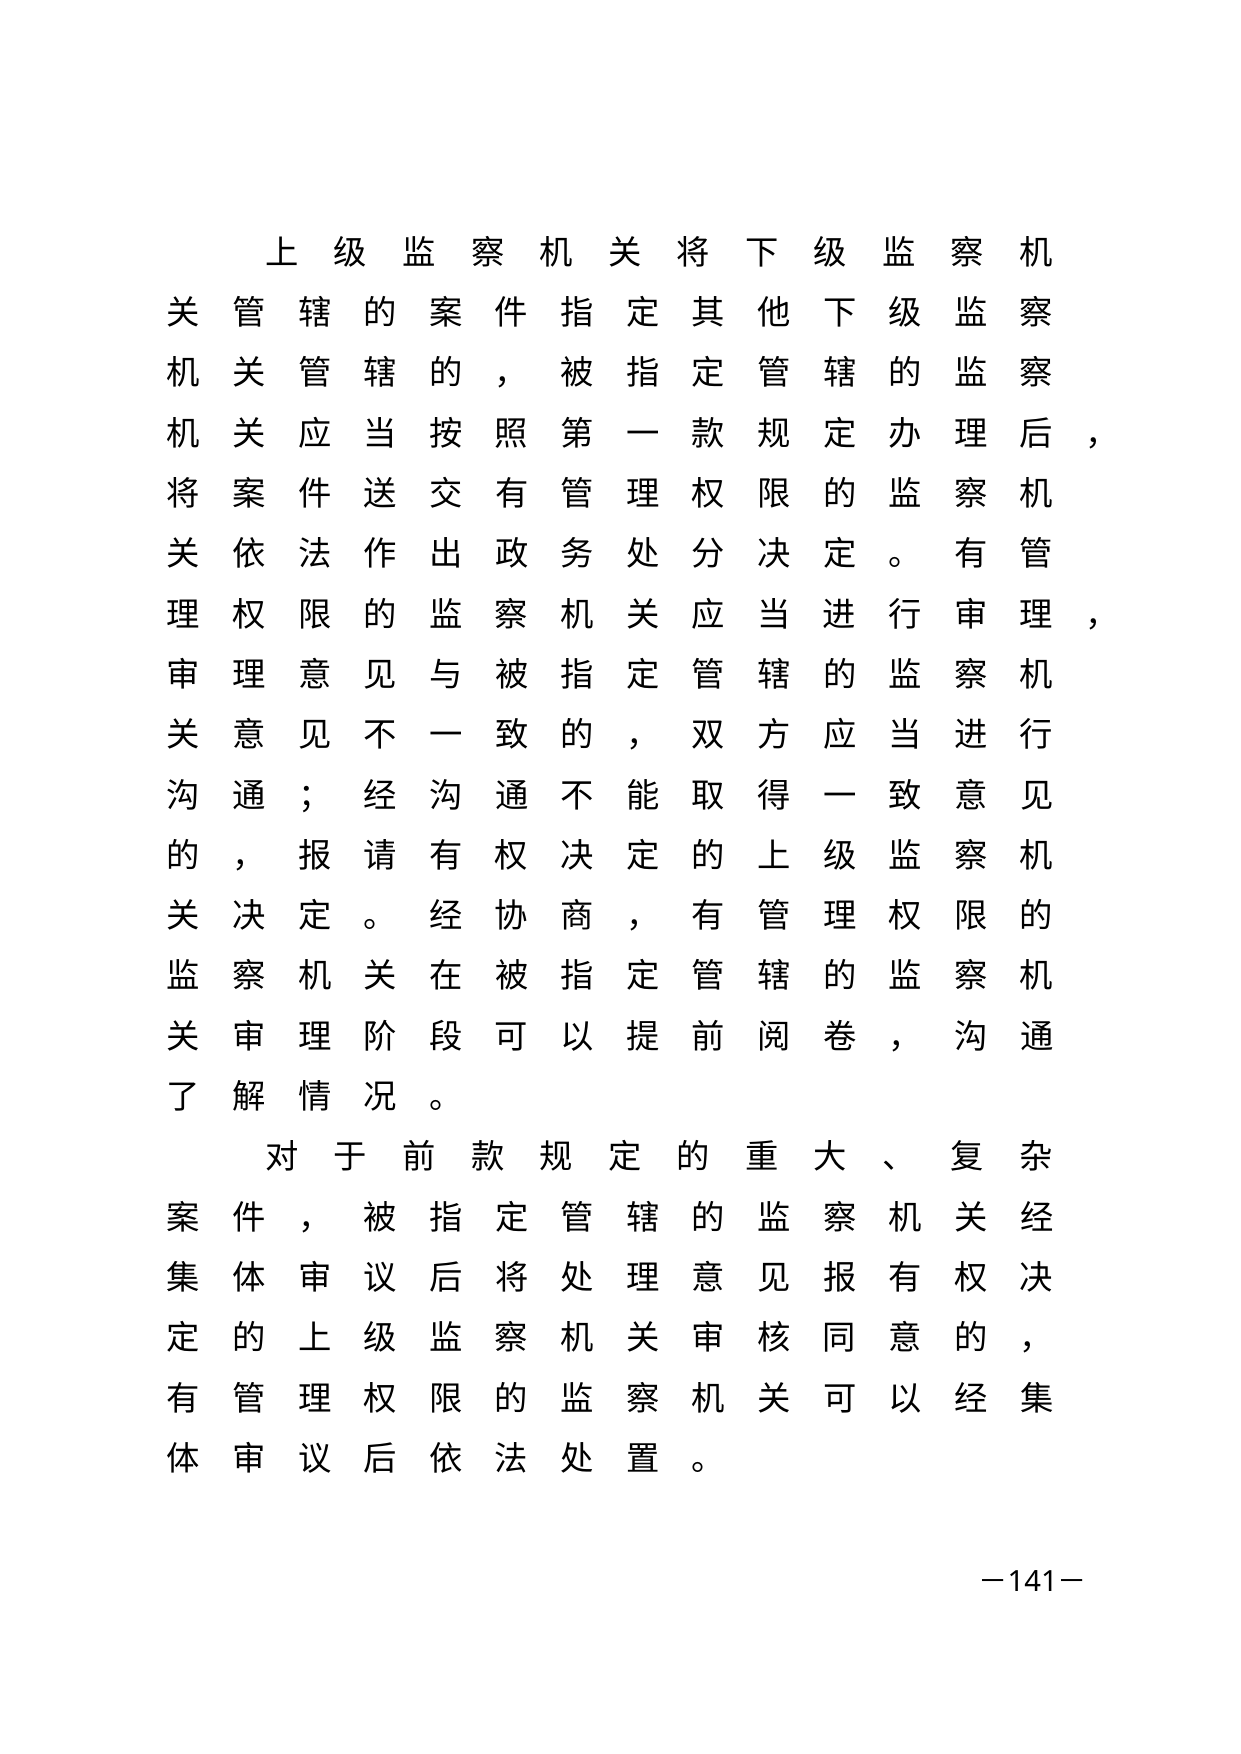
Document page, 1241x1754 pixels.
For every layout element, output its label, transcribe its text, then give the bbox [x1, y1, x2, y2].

text 对于前款规定的重大、复杂案件，被指定管辖的监察机关经集体审议后将处理意见报有权决定的上级监察机关审核同意的，有管理权限的监察机关可以经集体审议后依法处置。 [167, 1124, 1085, 1486]
text 上级监察机关将下级监察机关管辖的案件指定其他下级监察机关管辖的，被指定管辖的监察机关应当按照第一款规定办理后，将案件送交有管理权限的监察机关依法作出政务处分决定。有管理权限的监察机关应当进行审理，审理意见与被指定管辖的监察机关意见不一致的，双方应当进行沟通；经沟通不能取得一致意见的，报请有权决定的上级监察机关决定。经协商，有管理权限的监察机关在被指定管辖的监察机关审理阶段可以提前阅卷，沟通了解情况。 [167, 219, 1085, 1124]
